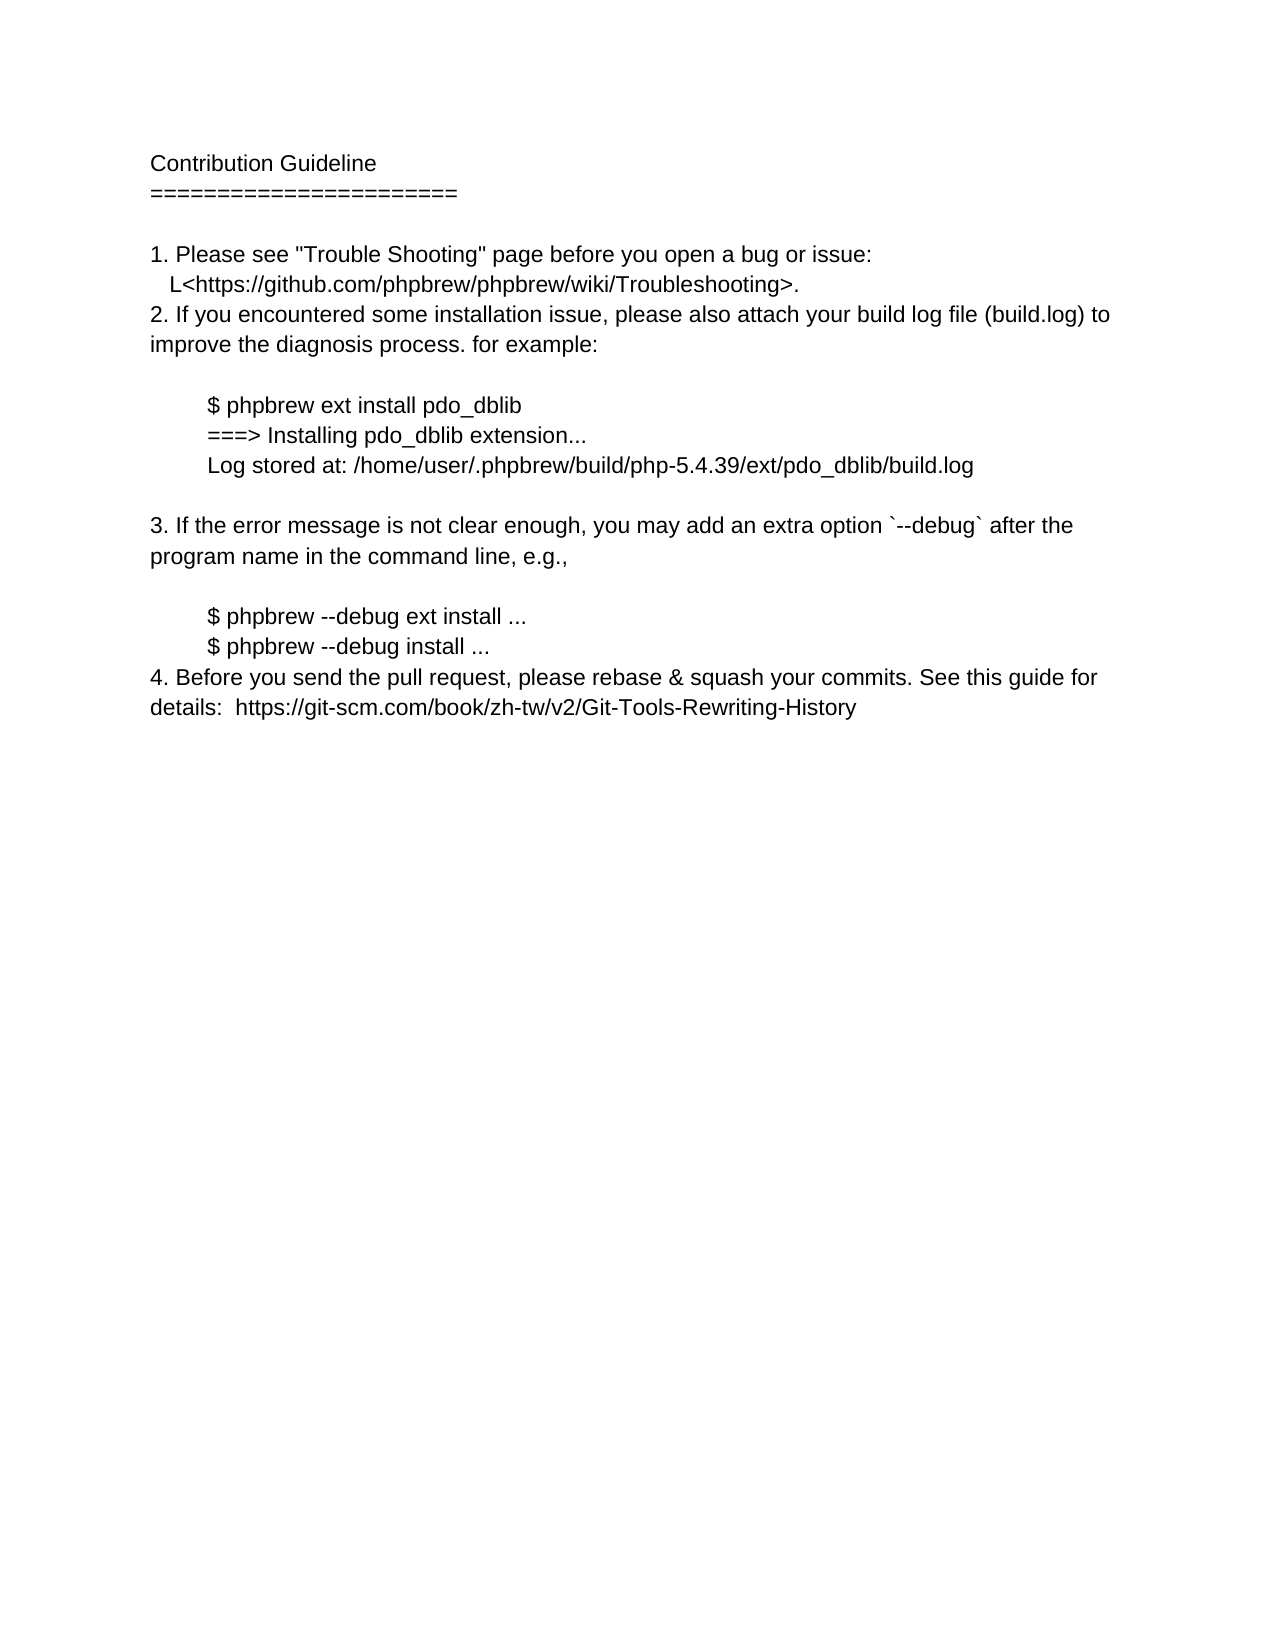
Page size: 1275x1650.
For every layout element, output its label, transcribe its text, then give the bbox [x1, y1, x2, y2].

text $ phpbrew ext install pdo_dblib [150, 392, 1125, 418]
text Contribution Guideline [150, 150, 1125, 176]
text ===> Installing pdo_dblib extension... [150, 422, 1125, 448]
text 3. If the error message is not clear enough, you may add an extra option `--debug` after the program name in the command line, e.g., [150, 512, 1125, 569]
text $ phpbrew --debug install ... [150, 633, 1125, 660]
text ======================= [150, 180, 1125, 207]
text 1. Please see "Trouble Shooting" page before you open a bug or issue: [150, 241, 1125, 267]
text 4. Before you send the pull request, please rebase & squash your commits. See this guide for details: https://git-scm.com/book/zh-tw/v2/Git-Tools-Rewriting-History [150, 663, 1125, 720]
text 2. If you encountered some installation issue, please also attach your build log file (build.log) to improve the diagnosis process. for example: [150, 301, 1125, 358]
text L<https://github.com/phpbrew/phpbrew/wiki/Troubleshooting>. [150, 271, 1125, 297]
text Log stored at: /home/user/.phpbrew/build/php-5.4.39/ext/pdo_dblib/build.log [150, 452, 1125, 478]
text $ phpbrew --debug ext install ... [150, 603, 1125, 629]
